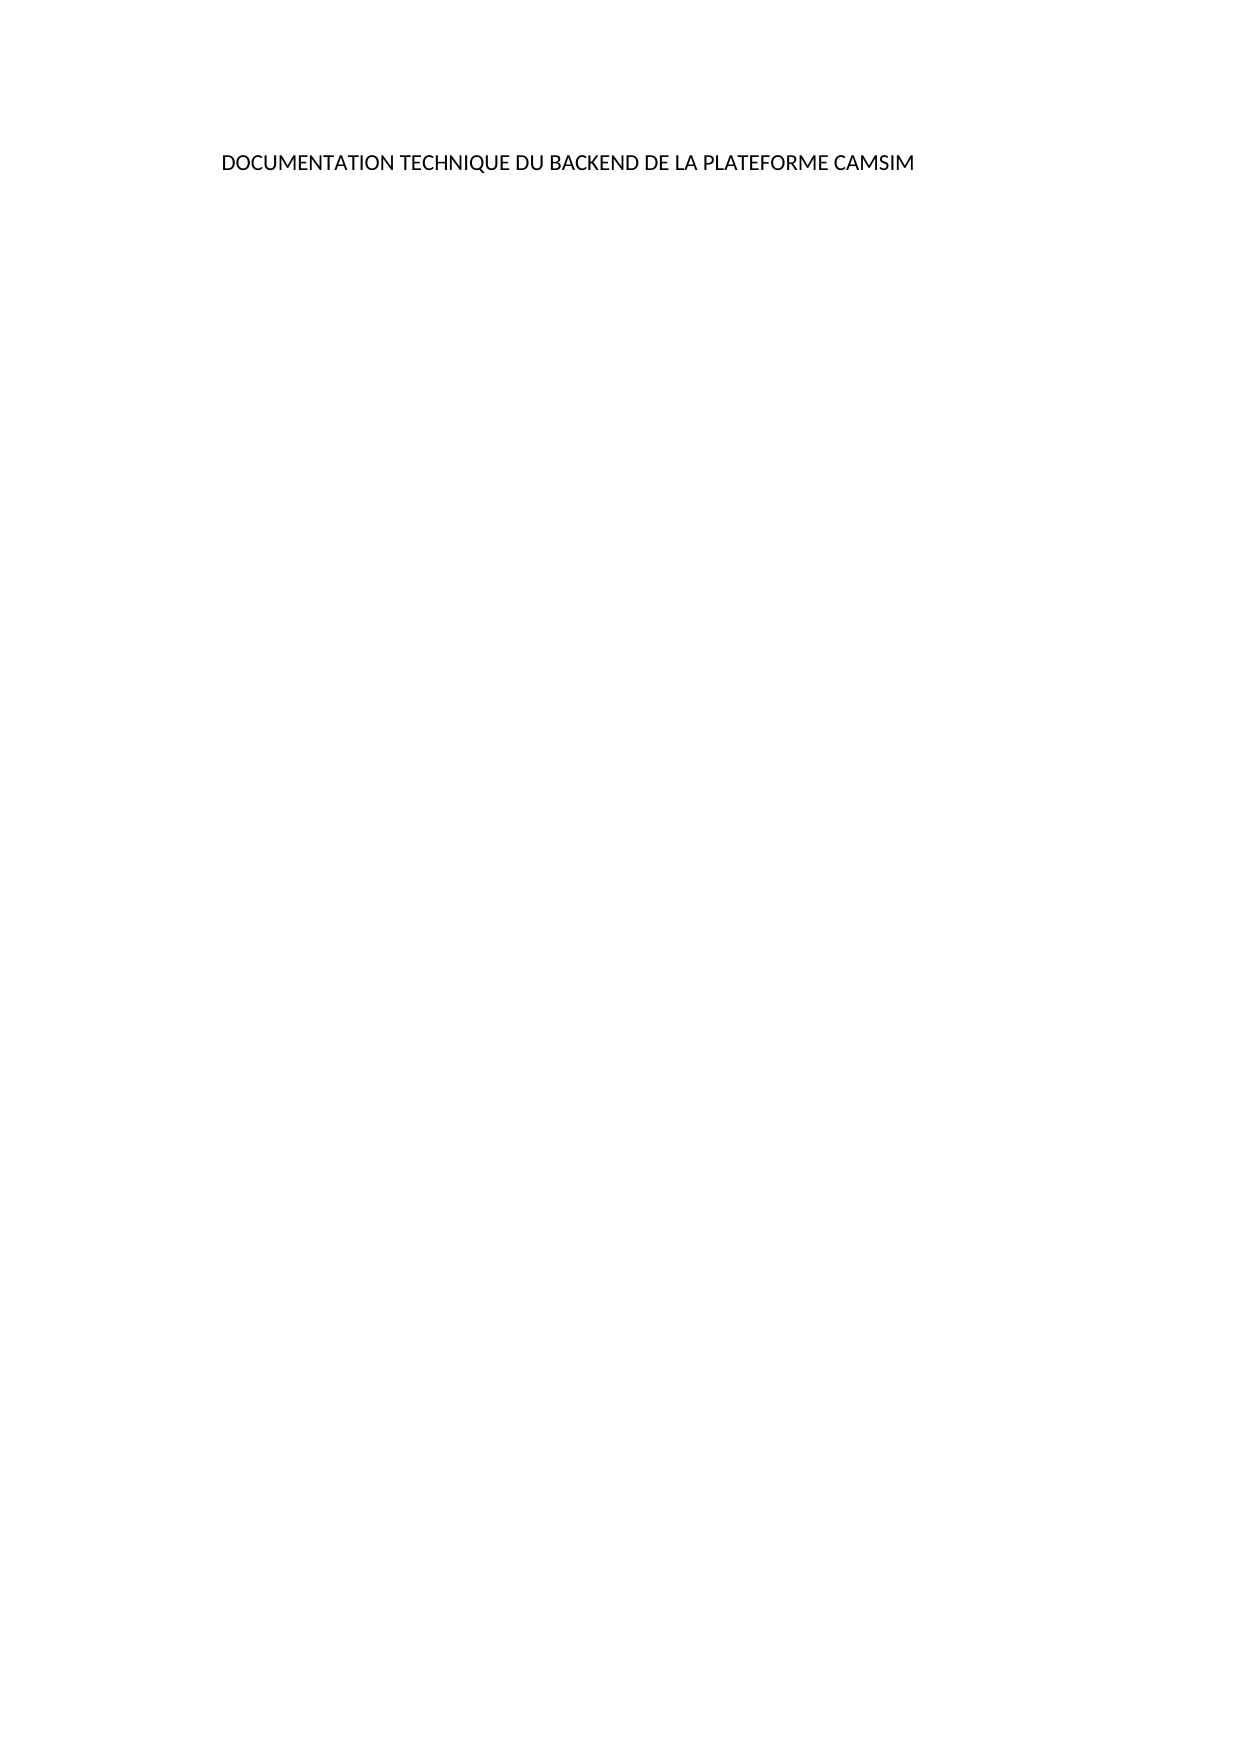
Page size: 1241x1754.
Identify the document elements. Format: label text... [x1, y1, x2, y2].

text DOCUMENTATION TECHNIQUE DU BACKEND DE LA PLATEFORME CAMSIM [148, 148, 1093, 176]
